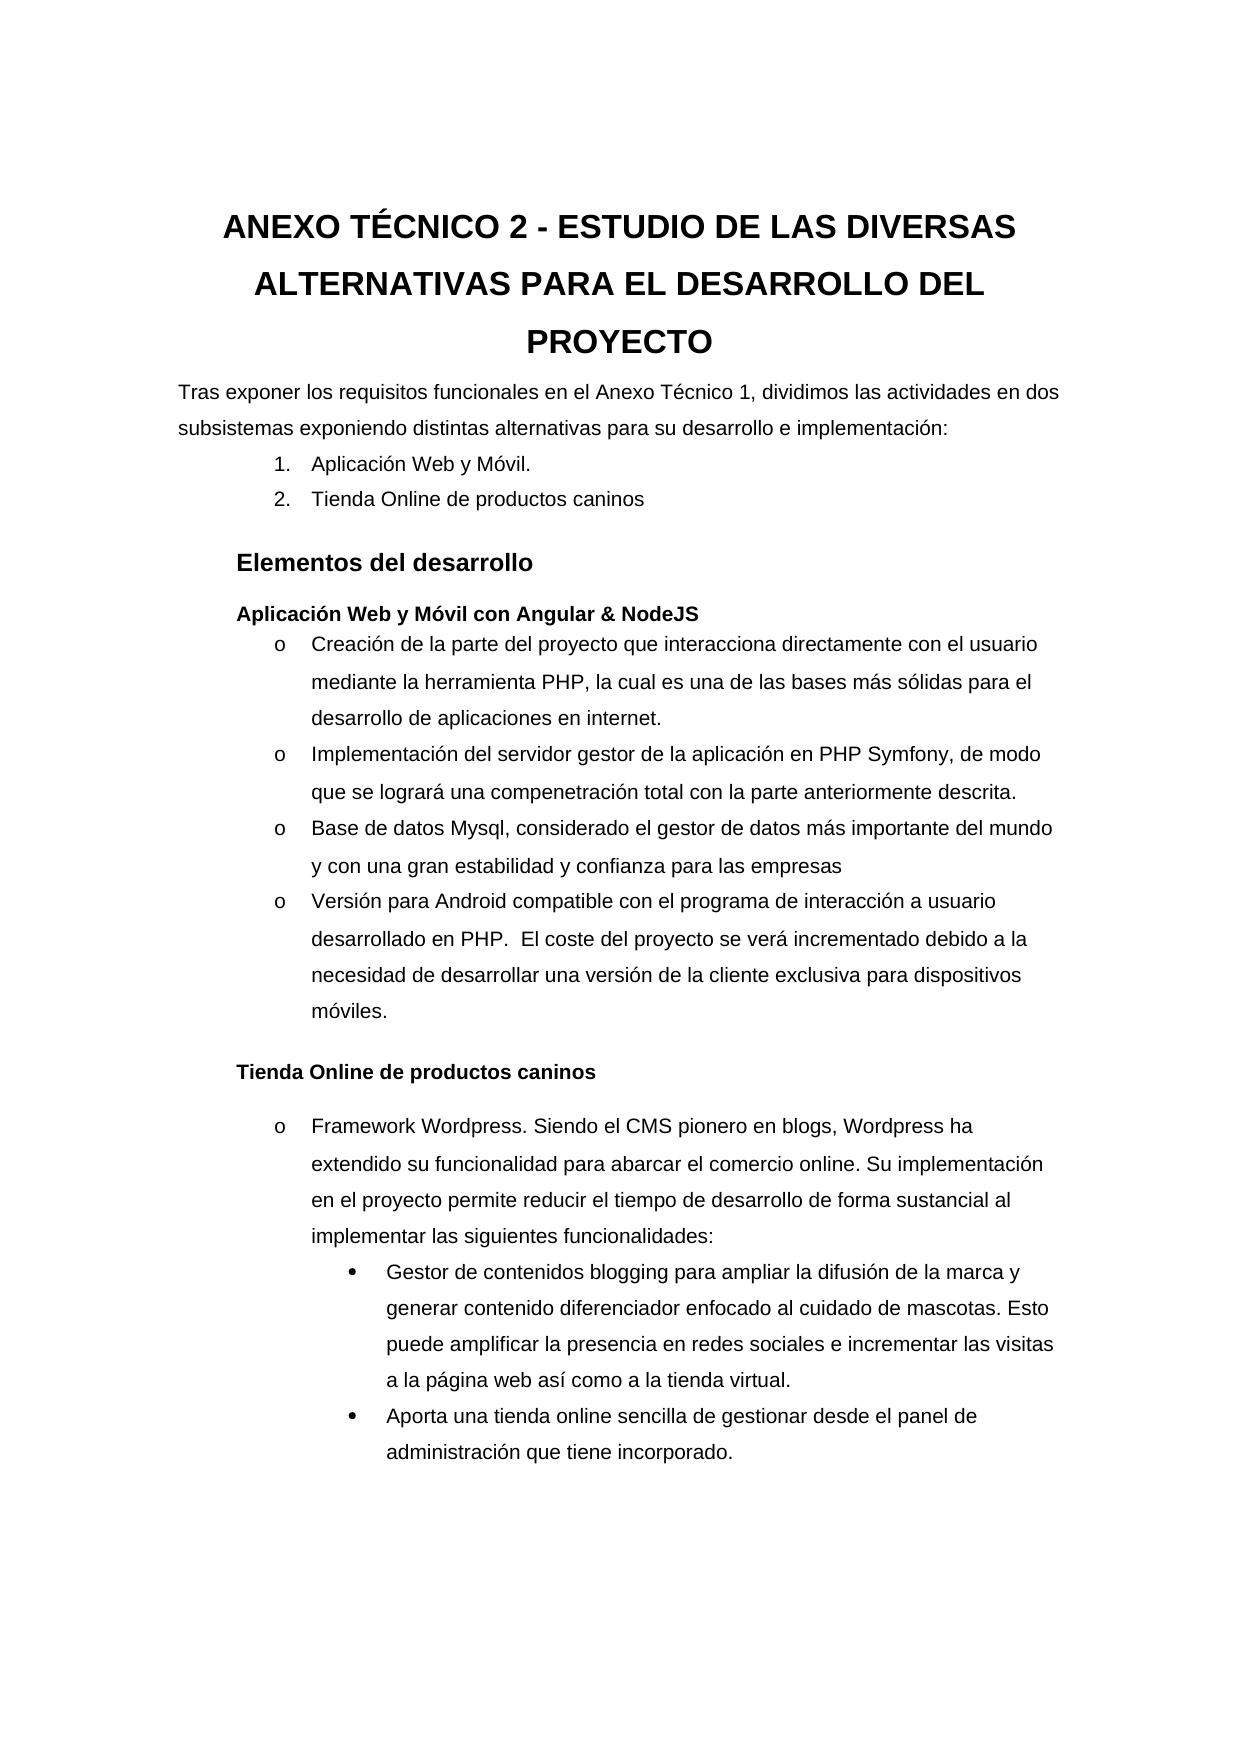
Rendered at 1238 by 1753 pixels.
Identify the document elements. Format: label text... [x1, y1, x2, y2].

subtitle Tienda Online de productos caninos [236, 1060, 1090, 1084]
list Creación de la parte del proyecto que interacciona directamente con el usuario mediante la herramienta PHP, la cual es una de las bases más sólidas para el desarrollo de aplicaciones en internet. [274, 632, 1061, 730]
list Aporta una tienda online sencilla de gestionar desde el panel de administración que tiene incorporado. [349, 1404, 1061, 1464]
subtitle Elementos del desarrollo [236, 548, 1090, 577]
list Tienda Online de productos caninos [274, 487, 1061, 511]
list Gestor de contenidos blogging para ampliar la difusión de la marca y generar contenido diferenciador enfocado al cuidado de mascotas. Esto puede amplificar la presencia en redes sociales e incrementar las visitas a la página web así como a la tienda virtual. [349, 1260, 1061, 1392]
text Tras exponer los requisitos funcionales en el Anexo Técnico 1, dividimos las actividades en dos subsistemas exponiendo distintas alternativas para su desarrollo e implementación: [178, 379, 1061, 439]
subtitle ANEXO TÉCNICO 2 - ESTUDIO DE LAS DIVERSAS ALTERNATIVAS PARA EL DESARROLLO DEL PROYECTO [178, 207, 1061, 360]
list Aplicación Web y Móvil. [274, 451, 1061, 475]
subtitle Aplicación Web y Móvil con Angular & NodeJS [236, 602, 1090, 626]
list Framework Wordpress. Siendo el CMS pionero en blogs, Wordpress ha extendido su funcionalidad para abarcar el comercio online. Su implementación en el proyecto permite reducir el tiempo de desarrollo de forma sustancial al implementar las siguientes funcionalidades: [274, 1114, 1061, 1248]
list Implementación del servidor gestor de la aplicación en PHP Symfony, de modo que se logrará una compenetración total con la parte anteriormente descrita. [274, 742, 1061, 804]
list Base de datos Mysql, considerado el gestor de datos más importante del mundo y con una gran estabilidad y confianza para las empresas [274, 816, 1061, 877]
list Versión para Android compatible con el programa de interacción a usuario desarrollado en PHP. El coste del proyecto se verá incrementado debido a la necesidad de desarrollar una versión de la cliente exclusiva para dispositivos móviles. [274, 889, 1061, 1023]
